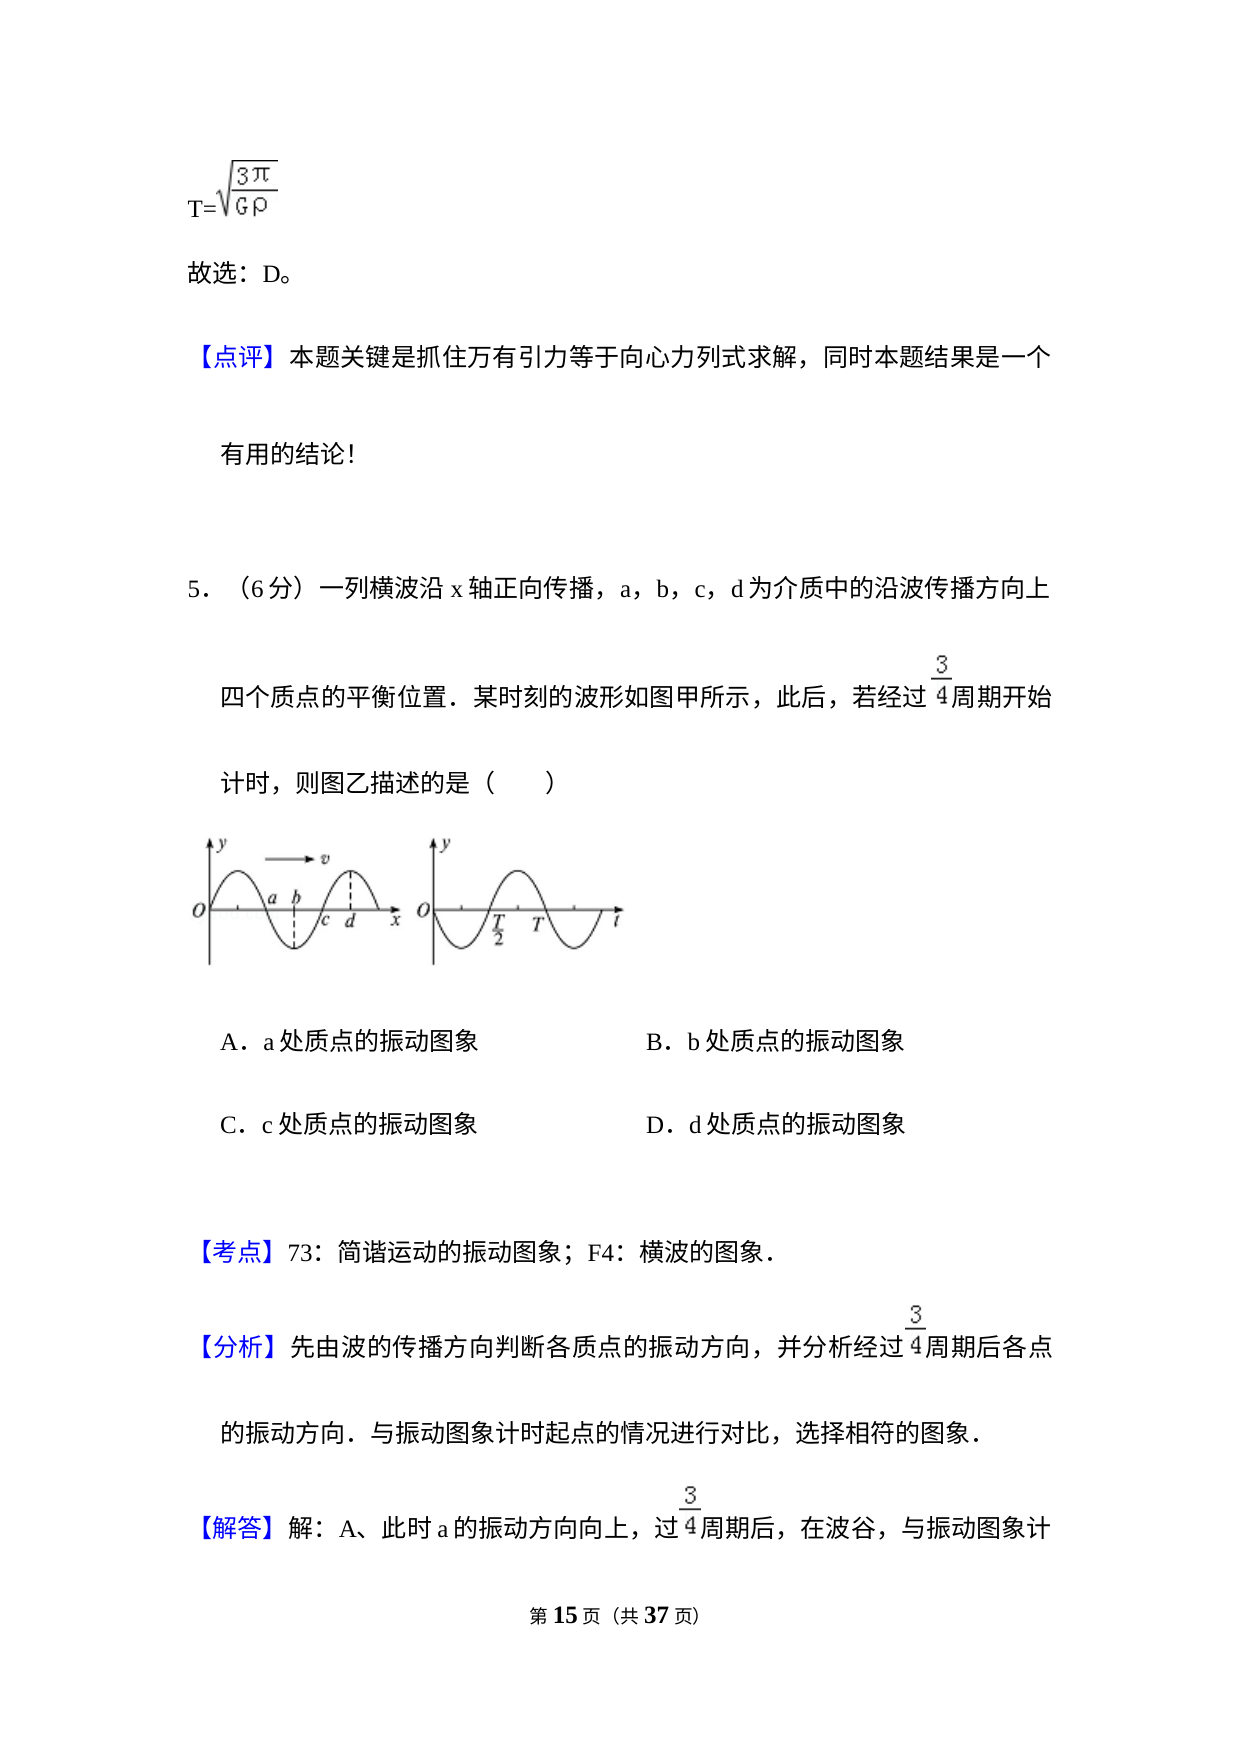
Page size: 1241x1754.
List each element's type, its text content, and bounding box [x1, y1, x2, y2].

text 故选：D。 [187, 239, 1053, 304]
picture [679, 1482, 701, 1537]
picture [187, 831, 629, 970]
picture [931, 651, 952, 707]
text C．c处质点的振动图象 D．d处质点的振动图象 [187, 1090, 1053, 1155]
text A．a处质点的振动图象 B．b处质点的振动图象 [187, 1007, 1053, 1072]
picture [216, 160, 278, 218]
text 5．（6分）一列横波沿x轴正向传播，a，b，c，d为介质中的沿波传播方向上四个质点的平衡位置．某时刻的波形如图甲所示，此后，若经过周期开始计时，则图乙描述的是（ ） [187, 554, 1053, 814]
text 【点评】本题关键是抓住万有引力等于向心力列式求解，同时本题结果是一个有用的结论！ [187, 323, 1053, 485]
text 【考点】73：简谐运动的振动图象；F4：横波的图象．菁优网版权所有 [187, 1218, 1053, 1283]
picture [905, 1301, 926, 1357]
text 【分析】先由波的传播方向判断各质点的振动方向，并分析经过周期后各点的振动方向．与振动图象计时起点的情况进行对比，选择相符的图象． [187, 1302, 1053, 1464]
text T= [187, 160, 1053, 225]
text 【解答】解：A、此时a的振动方向向上，过周期后，在波谷，与振动图象计时起点的情况不符。故A错误。 [187, 1482, 1053, 1547]
